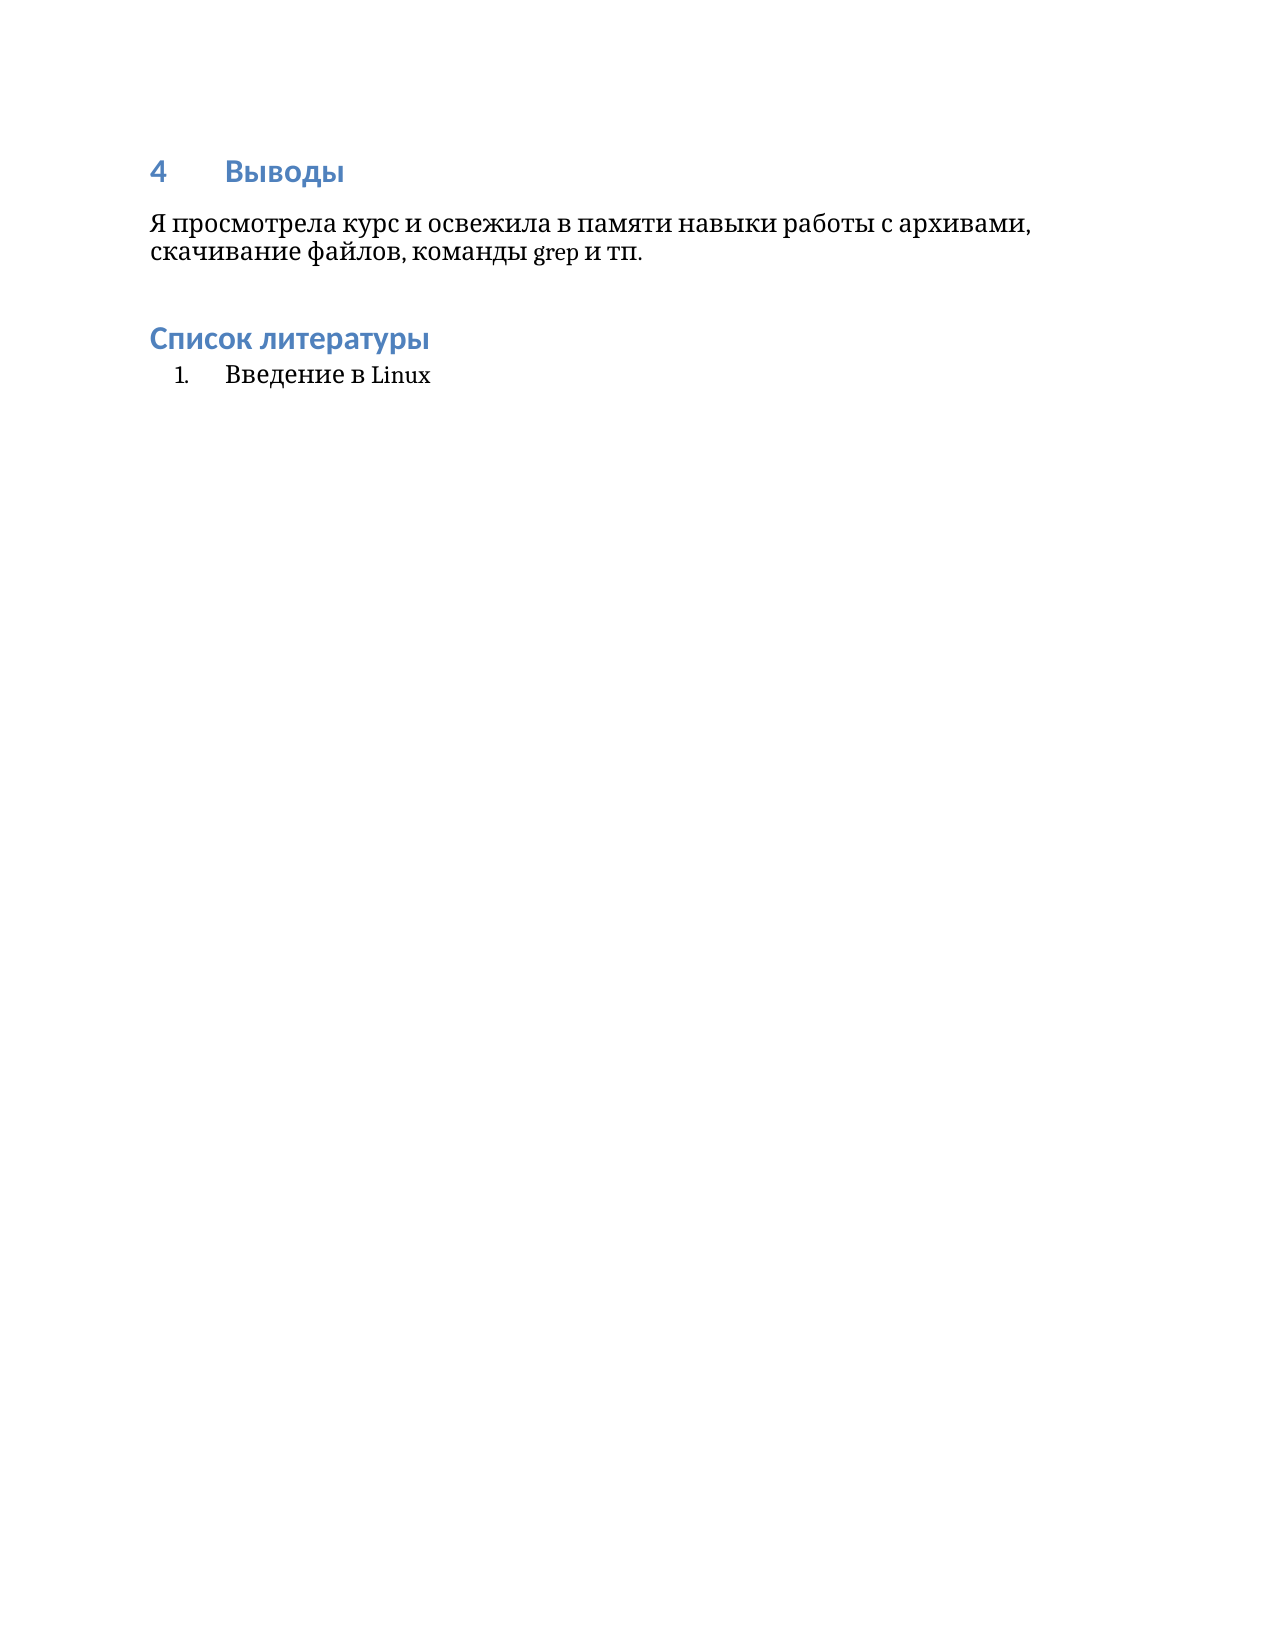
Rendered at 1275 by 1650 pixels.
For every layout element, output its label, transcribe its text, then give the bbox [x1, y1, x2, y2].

text Я просмотрела курс и освежила в памяти навыки работы с архивами, скачивание файлов, команды grep и тп. [150, 209, 1125, 267]
list Введение в Linux [175, 361, 1125, 390]
subtitle Список литературы [150, 317, 1125, 358]
subtitle 4 Выводы [150, 150, 1125, 191]
